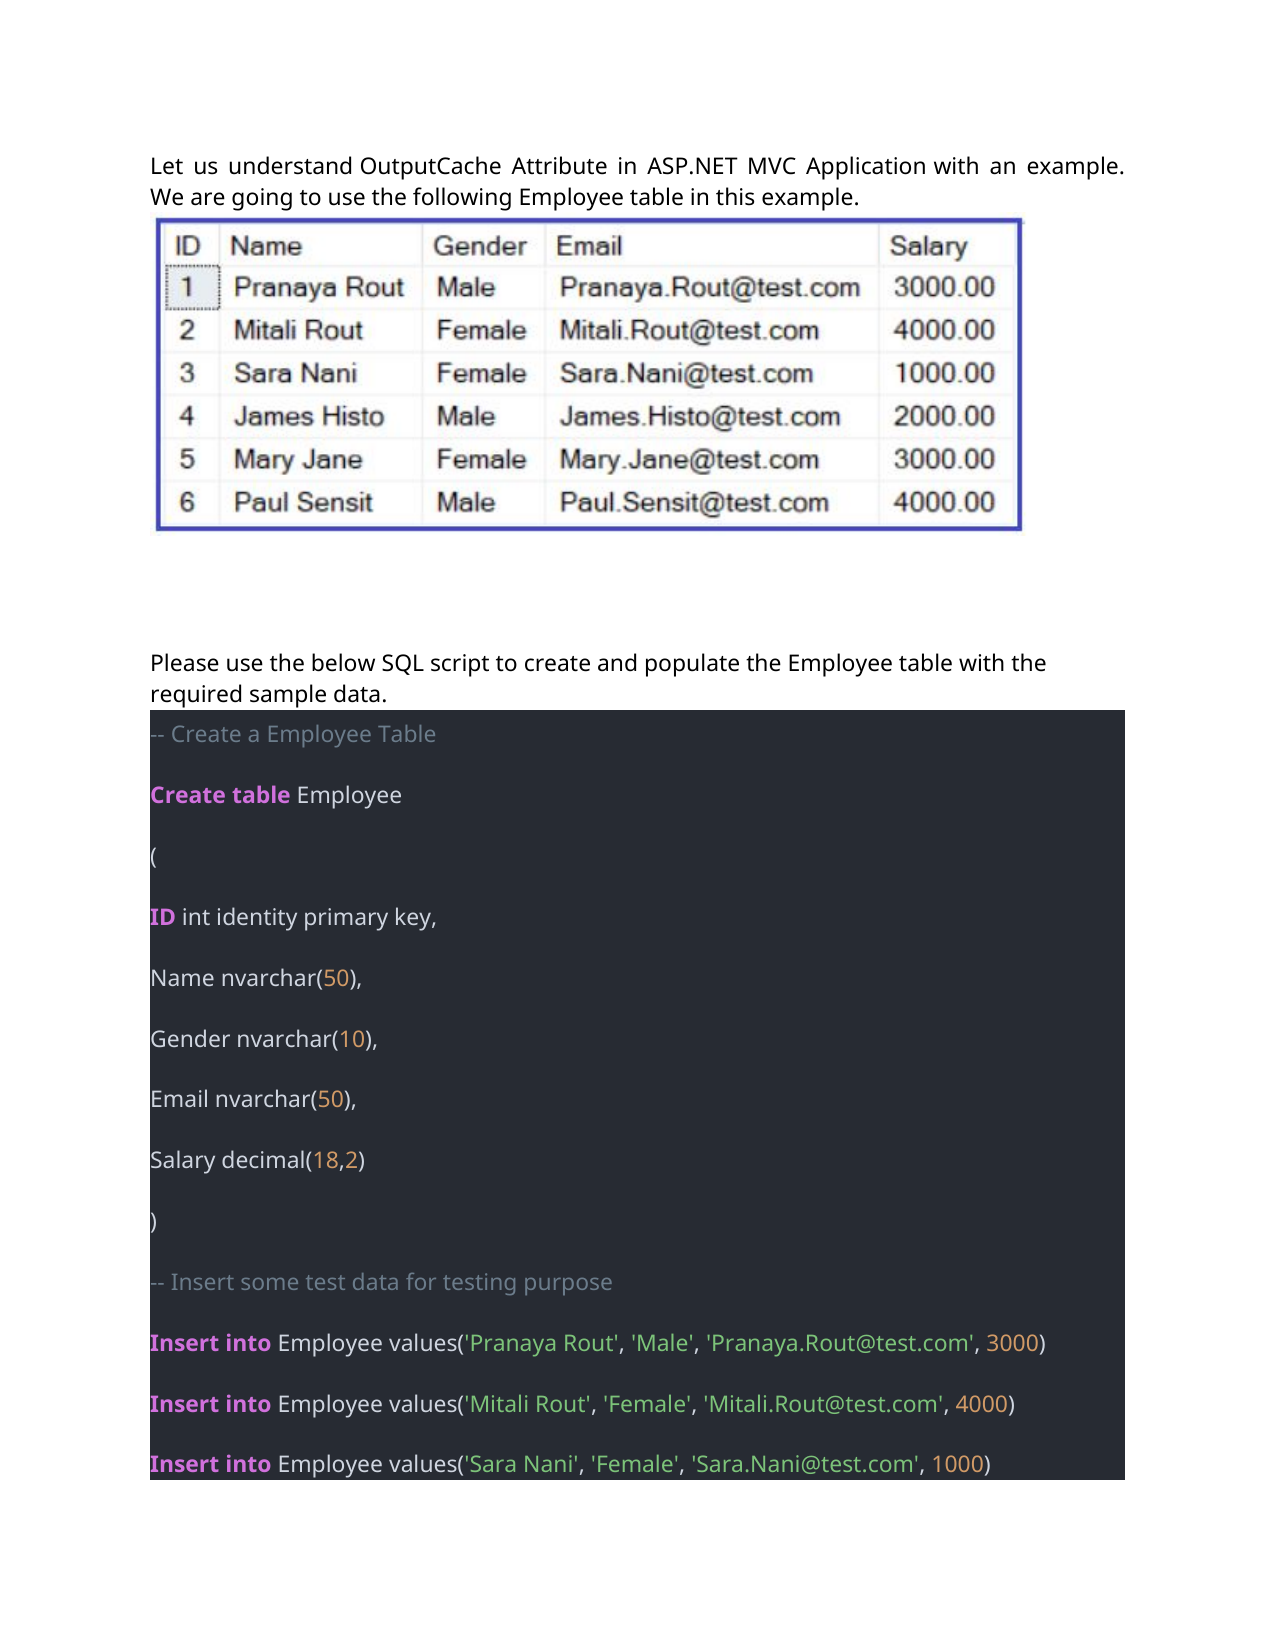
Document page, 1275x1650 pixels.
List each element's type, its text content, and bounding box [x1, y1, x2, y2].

text Let us understand OutputCache Attribute in ASP.NET MVC Application with an example. We are going to use the following Employee table in this example. [150, 150, 1125, 212]
text Name nvarchar(50), [150, 953, 1125, 993]
text Gender nvarchar(10), [150, 1014, 1125, 1054]
text Insert into Employee values('Mitali Rout', 'Female', 'Mitali.Rout@test.com', 4000) [150, 1379, 1125, 1419]
text ) [150, 1196, 1125, 1236]
text Salary decimal(18,2) [150, 1136, 1125, 1176]
text ( [150, 831, 1125, 871]
text Email nvarchar(50), [150, 1075, 1125, 1115]
text Insert into Employee values('Pranaya Rout', 'Male', 'Pranaya.Rout@test.com', 3000) [150, 1318, 1125, 1358]
text -- Insert some test data for testing purpose [150, 1257, 1125, 1297]
text -- Create a Employee Table [150, 710, 1125, 750]
text Please use the below SQL script to create and populate the Employee table with the required sample data. [150, 647, 1125, 710]
text ID int identity primary key, [150, 892, 1125, 932]
picture [150, 212, 1027, 536]
text Create table Employee [150, 771, 1125, 811]
text Insert into Employee values('Sara Nani', 'Female', 'Sara.Nani@test.com', 1000) [150, 1440, 1125, 1480]
